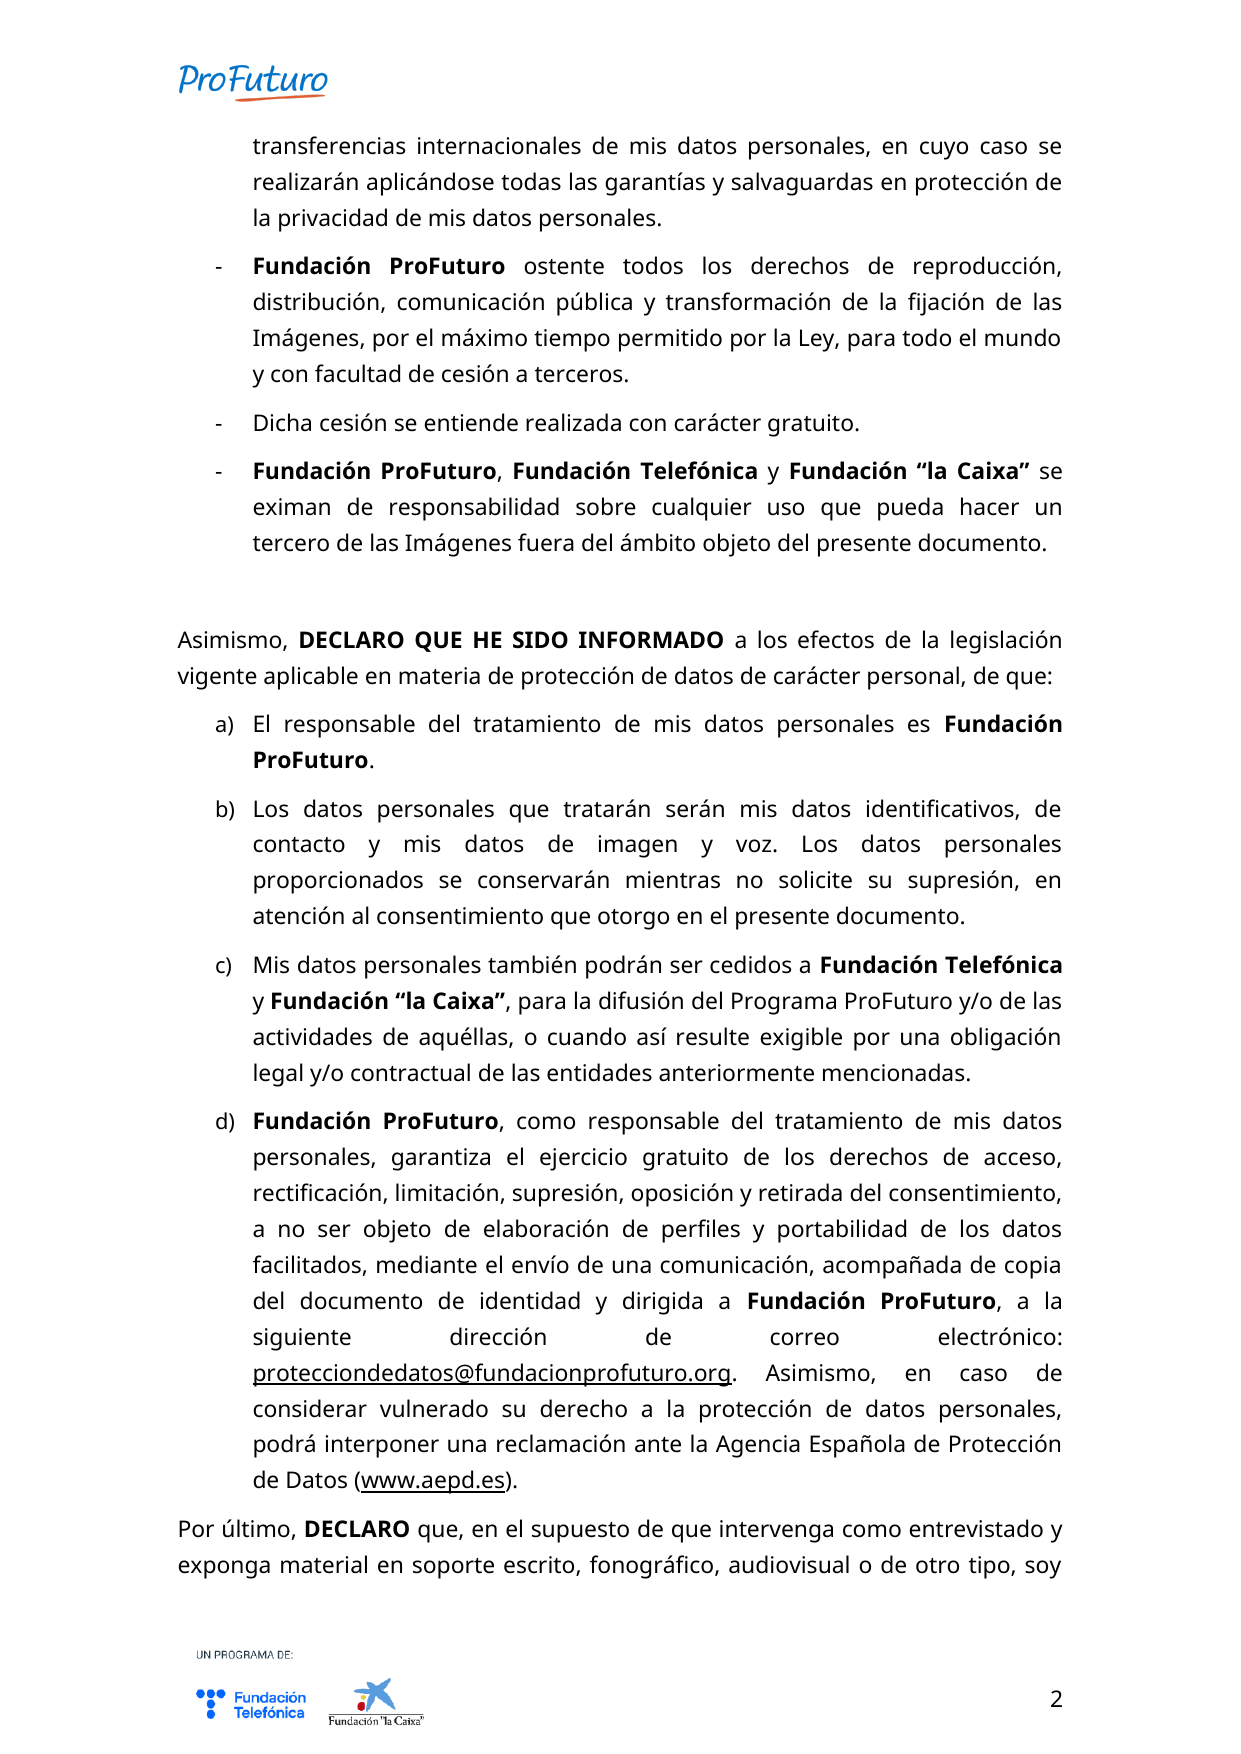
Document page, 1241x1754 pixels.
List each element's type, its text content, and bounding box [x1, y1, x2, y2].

text Asimismo, DECLARO QUE HE SIDO INFORMADO a los efectos de la legislación vigente aplicable en materia de protección de datos de carácter personal, de que: [177, 624, 1063, 691]
picture [161, 54, 356, 114]
list El responsable del tratamiento de mis datos personales es Fundación ProFuturo. [215, 708, 1063, 775]
list Mis datos personales también podrán ser cedidos a Fundación Telefónica y Fundación “la Caixa”, para la difusión del Programa ProFuturo y/o de las actividades de aquéllas, o cuando así resulte exigible por una obligación legal y/o contractual de las entidades anteriormente mencionadas. [215, 949, 1063, 1088]
list Los datos personales que tratarán serán mis datos identificativos, de contacto y mis datos de imagen y voz. Los datos personales proporcionados se conservarán mientras no solicite su supresión, en atención al consentimiento que otorgo en el presente documento. [215, 792, 1063, 932]
list Fundación ProFuturo, como responsable del tratamiento de mis datos personales, garantiza el ejercicio gratuito de los derechos de acceso, rectificación, limitación, supresión, oposición y retirada del consentimiento, a no ser objeto de elaboración de perfiles y portabilidad de los datos facilitados, mediante el envío de una comunicación, acompañada de copia del documento de identidad y dirigida a Fundación ProFuturo, a la siguiente dirección de correo electrónico: protecciondedatos@fundacionprofuturo.org. Asimismo, en caso de considerar vulnerado su derecho a la protección de datos personales, podrá interponer una reclamación ante la Agencia Española de Protección de Datos (www.aepd.es). [215, 1105, 1063, 1496]
list Fundación ProFuturo ostente todos los derechos de reproducción, distribución, comunicación pública y transformación de la fijación de las Imágenes, por el máximo tiempo permitido por la Ley, para todo el mundo y con facultad de cesión a terceros. [215, 250, 1063, 389]
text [177, 1513, 1063, 1580]
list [215, 130, 1063, 233]
picture [177, 1630, 437, 1735]
list Dicha cesión se entiende realizada con carácter gratuito. [215, 407, 1063, 438]
list Fundación ProFuturo, Fundación Telefónica y Fundación “la Caixa” se eximan de responsabilidad sobre cualquier uso que pueda hacer un tercero de las Imágenes fuera del ámbito objeto del presente documento. [215, 455, 1063, 558]
